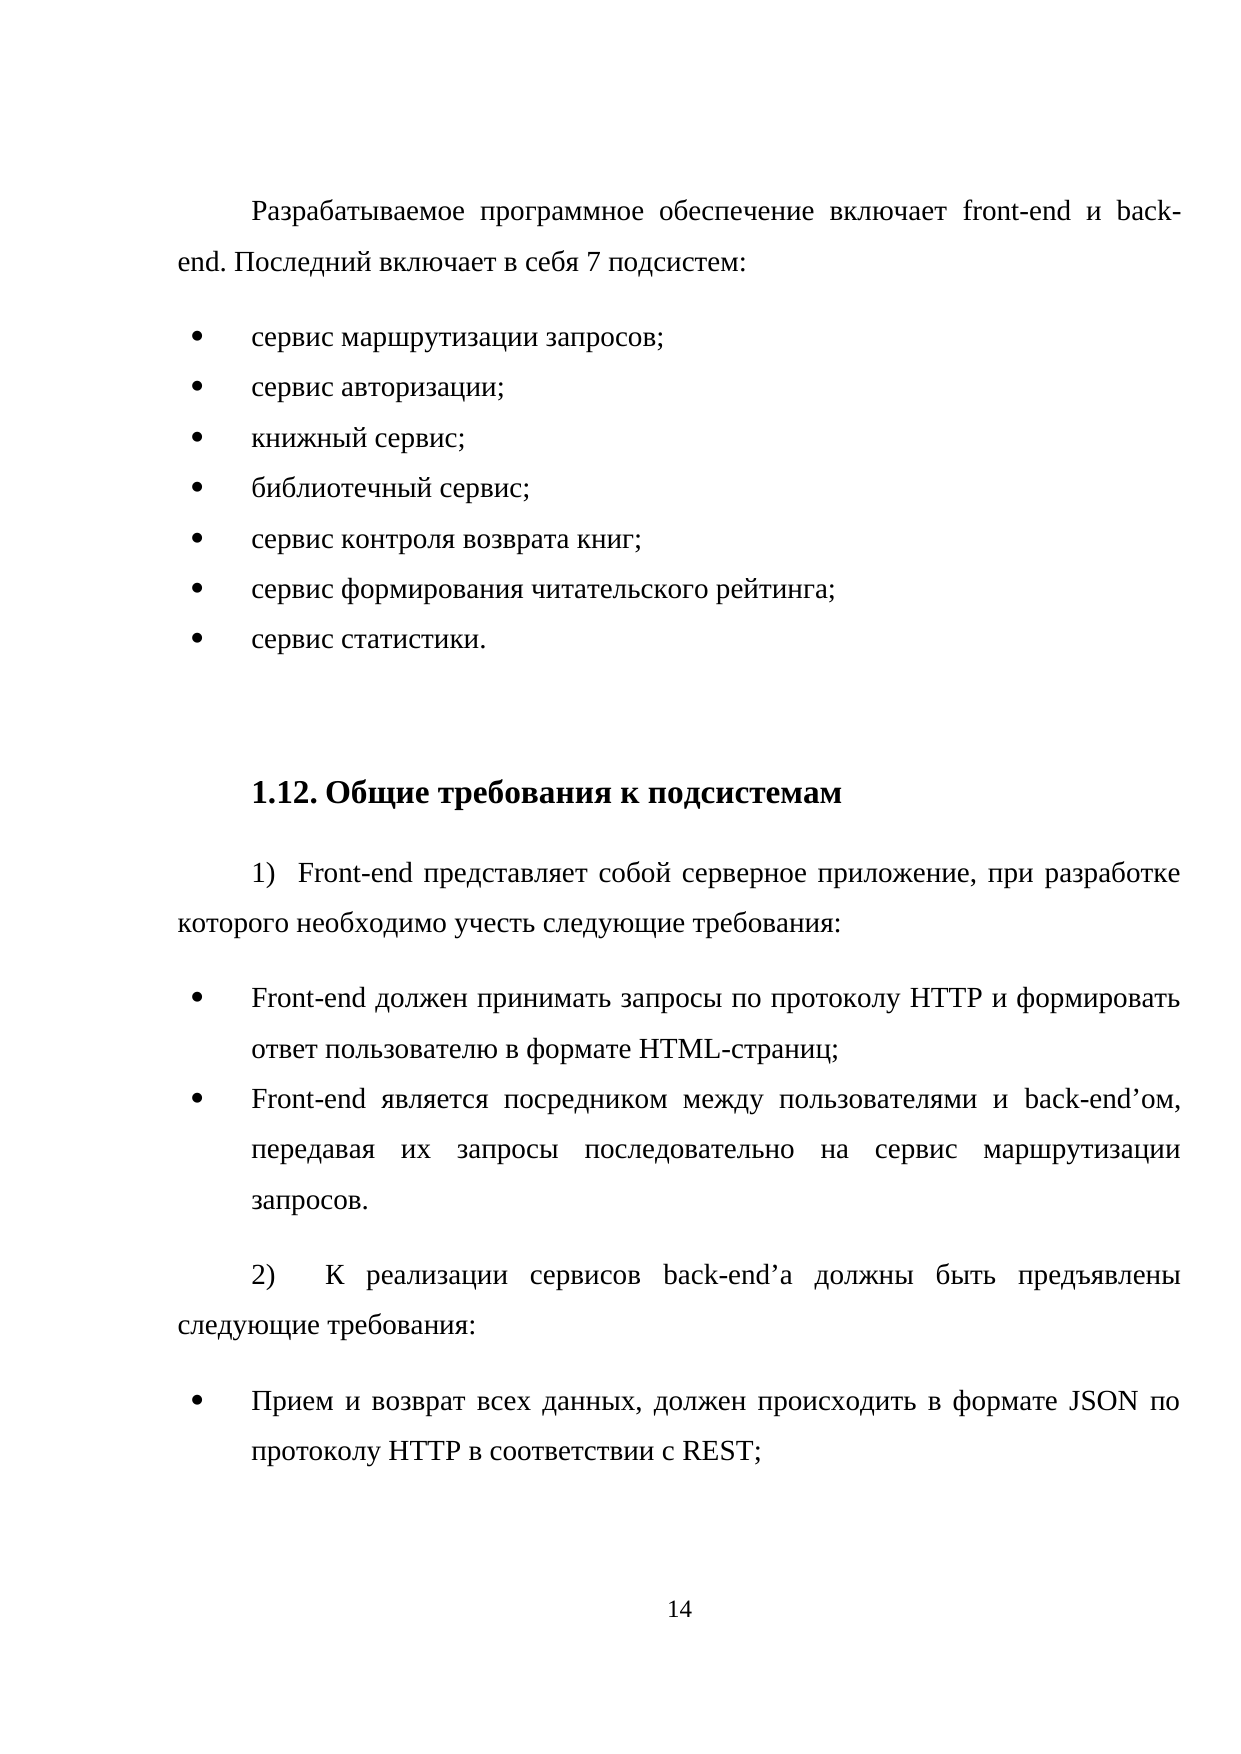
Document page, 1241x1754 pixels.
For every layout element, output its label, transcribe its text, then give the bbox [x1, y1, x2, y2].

text сервис контроля возврата книг; [192, 521, 1181, 554]
text библиотечный сервис; [192, 470, 1181, 504]
text сервис авторизации; [192, 369, 1181, 403]
text сервис маршрутизации запросов; [192, 319, 1181, 353]
text Прием и возврат всех данных, должен происходить в формате JSON по протоколу HTTP в соответствии с REST; [192, 1383, 1181, 1467]
text Общие требования к подсистемам [177, 772, 1181, 811]
text сервис статистики. [192, 622, 1181, 655]
text сервис формирования читательского рейтинга; [192, 571, 1181, 605]
text Front-end является посредником между пользователями и back-end’ом, передавая их запросы последовательно на сервис маршрутизации запросов. [192, 1081, 1181, 1215]
list Front-end представляет собой серверное приложение, при разработке которого необходимо учесть следующие требования: [177, 855, 1181, 939]
text книжный сервис; [192, 420, 1181, 453]
list К реализации сервисов back-end’а должны быть предъявлены следующие требования: [177, 1257, 1181, 1341]
text Разрабатываемое программное обеспечение включает front-end и back-end. Последний включает в себя 7 подсистем: [177, 193, 1181, 277]
text Front-end должен принимать запросы по протоколу HTTP и формировать ответ пользователю в формате HTML-страниц; [192, 980, 1181, 1064]
